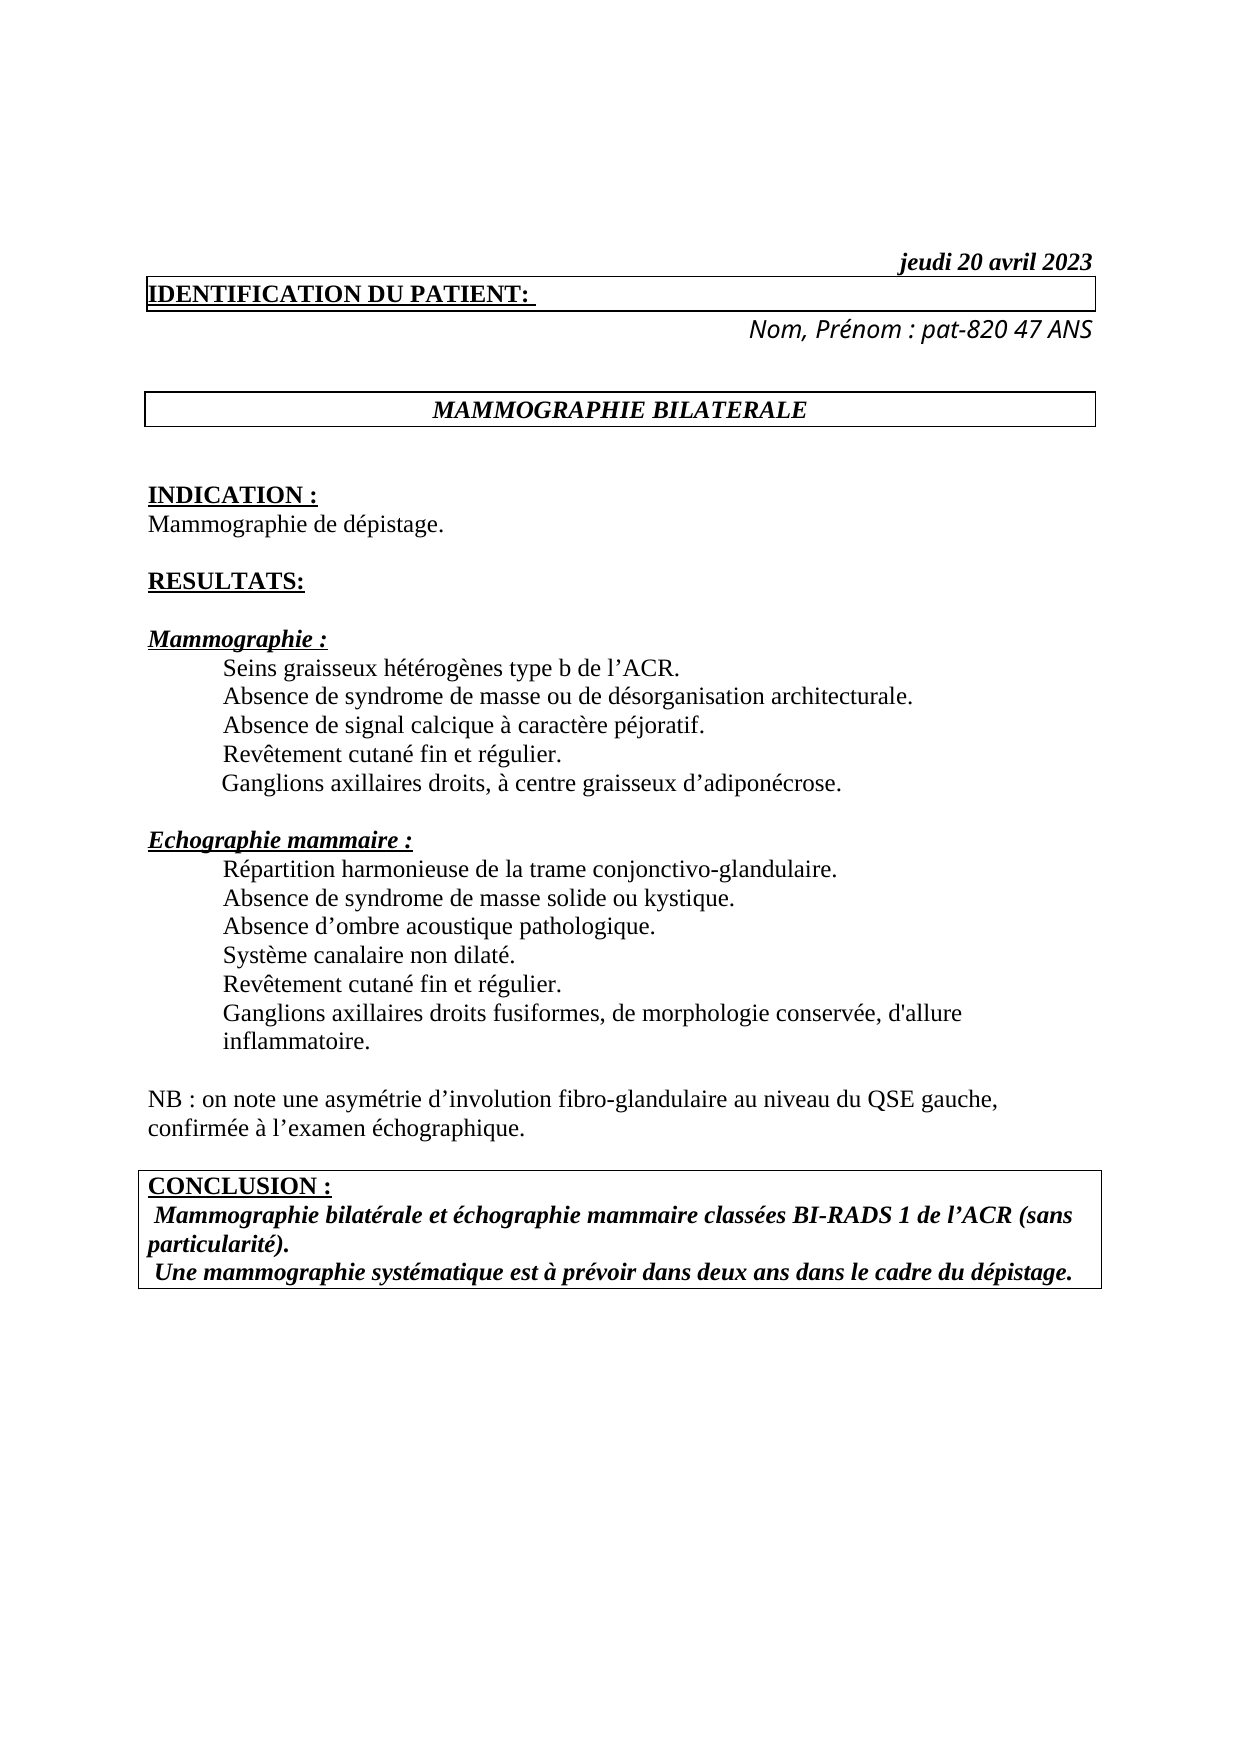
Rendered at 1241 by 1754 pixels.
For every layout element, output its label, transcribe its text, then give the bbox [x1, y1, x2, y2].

text RESULTATS: [148, 566, 1092, 595]
text Nom, Prénom : pat-820 47 ANS [148, 312, 1092, 346]
text Une mammographie systématique est à prévoir dans deux ans dans le cadre du dépistage. [139, 1256, 1101, 1288]
text Echographie mammaire : [148, 825, 1092, 854]
text Revêtement cutané fin et régulier. [223, 739, 1092, 768]
text Seins graisseux hétérogènes type b de l’ACR. [223, 653, 1092, 681]
text Mammographie de dépistage. [148, 509, 1092, 538]
text Mammographie bilatérale et échographie mammaire classées BI-RADS 1 de l’ACR (sans particularité). [148, 1200, 1092, 1256]
text Système canalaire non dilaté. [223, 940, 1092, 969]
text IDENTIFICATION DU PATIENT: [148, 277, 1095, 310]
text INDICATION : [148, 480, 1092, 509]
text Ganglions axillaires droits, à centre graisseux d’adiponécrose. [148, 768, 1092, 796]
text Absence de signal calcique à caractère péjoratif. [223, 710, 1092, 739]
text Répartition harmonieuse de la trame conjonctivo-glandulaire. [223, 854, 1092, 883]
text Absence de syndrome de masse solide ou kystique. [223, 883, 1092, 911]
text Ganglions axillaires droits fusiformes, de morphologie conservée, d'allure inflammatoire. [223, 998, 1092, 1055]
text jeudi 20 avril 2023 [148, 247, 1092, 276]
text Mammographie : [148, 624, 1092, 653]
text MAMMOGRAPHIE BILATERALE [146, 393, 1095, 426]
text Absence d’ombre acoustique pathologique. [223, 911, 1092, 940]
text Absence de syndrome de masse ou de désorganisation architecturale. [223, 681, 1092, 710]
text Revêtement cutané fin et régulier. [223, 969, 1092, 998]
text NB : on note une asymétrie d’involution fibro-glandulaire au niveau du QSE gauche, confirmée à l’examen échographique. [148, 1084, 1092, 1141]
text CONCLUSION : [139, 1171, 1101, 1200]
